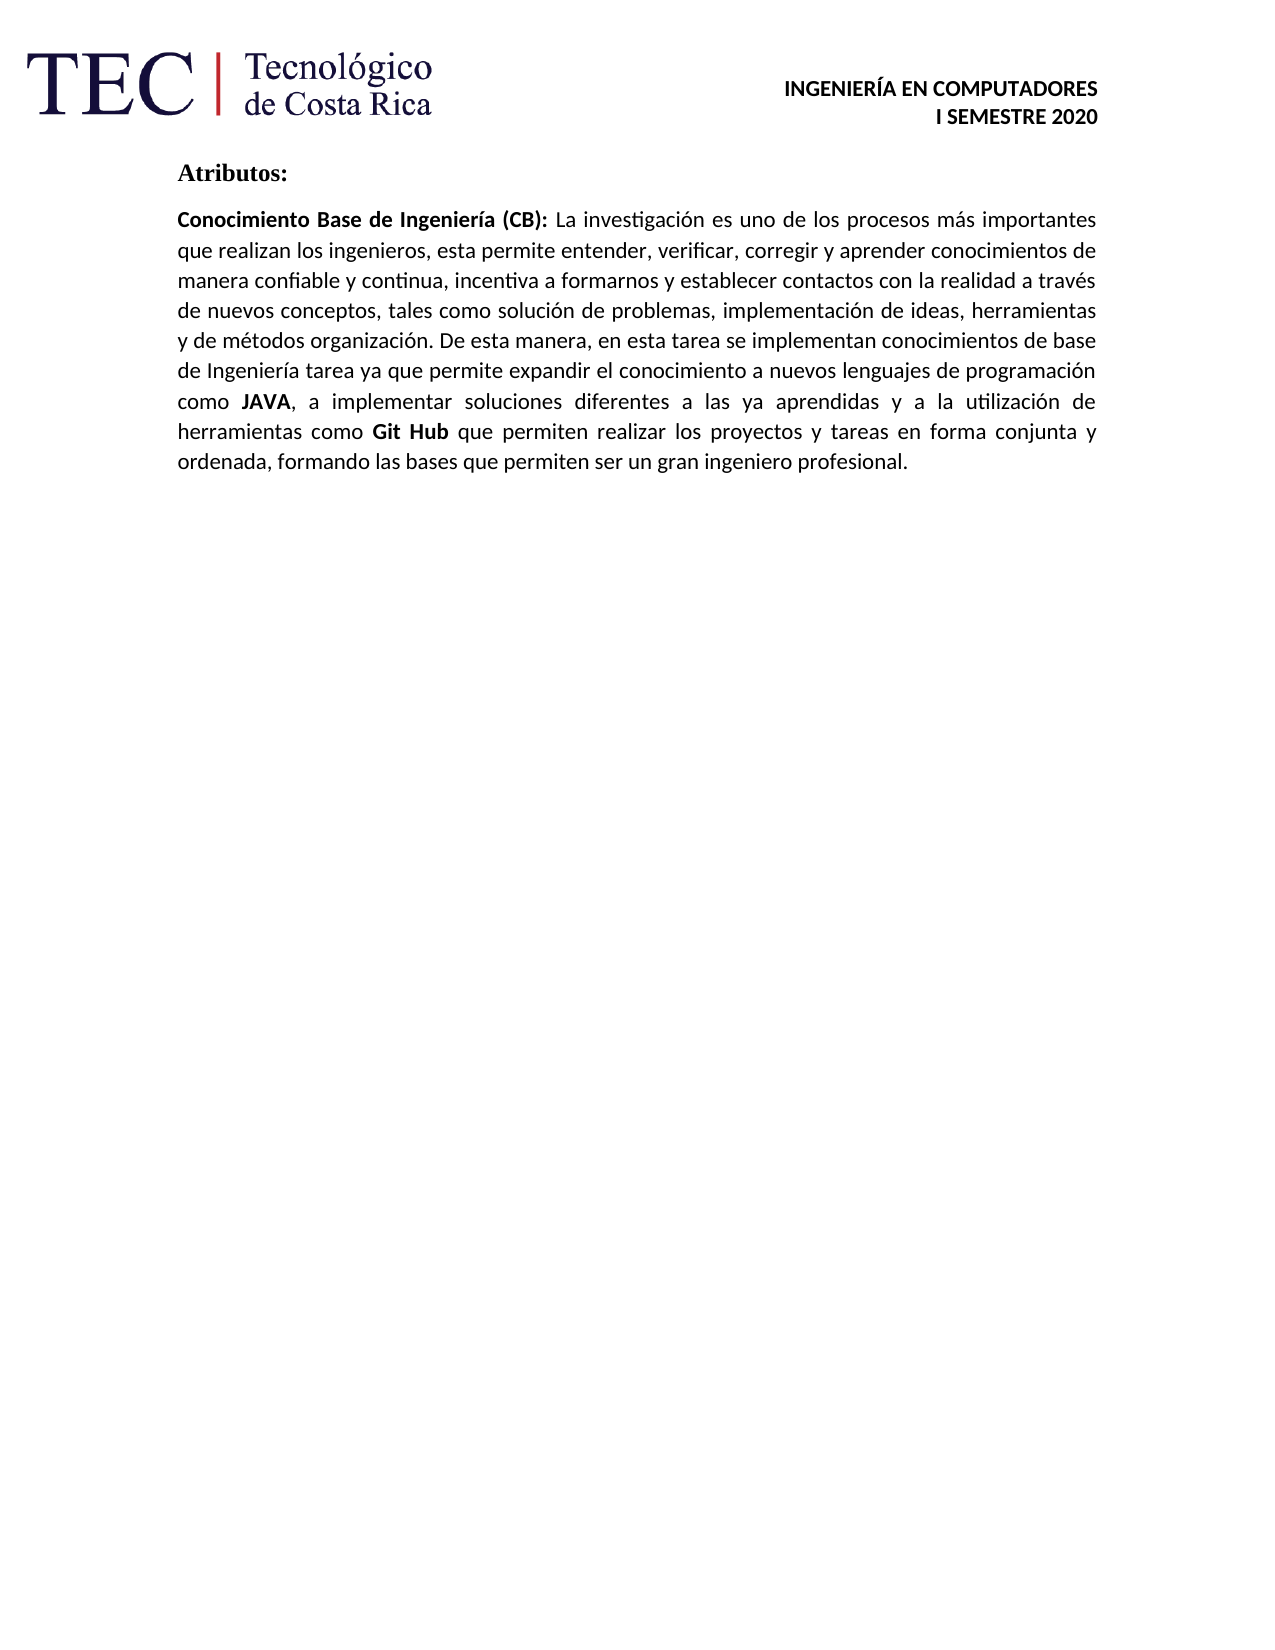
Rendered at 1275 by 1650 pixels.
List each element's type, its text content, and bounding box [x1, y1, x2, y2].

picture [12, 38, 445, 134]
text Atributos: [177, 158, 1098, 187]
text Conocimiento Base de Ingeniería (CB): La investigación es uno de los procesos más importantes que realizan los ingenieros, esta permite entender, verificar, corregir y aprender conocimientos de manera confiable y continua, incentiva a formarnos y establecer contactos con la realidad a través de nuevos conceptos, tales como solución de problemas, implementación de ideas, herramientas y de métodos organización. De esta manera, en esta tarea se implementan conocimientos de base de Ingeniería tarea ya que permite expandir el conocimiento a nuevos lenguajes de programación como JAVA, a implementar soluciones diferentes a las ya aprendidas y a la utilización de herramientas como Git Hub que permiten realizar los proyectos y tareas en forma conjunta y ordenada, formando las bases que permiten ser un gran ingeniero profesional. [177, 206, 1098, 475]
